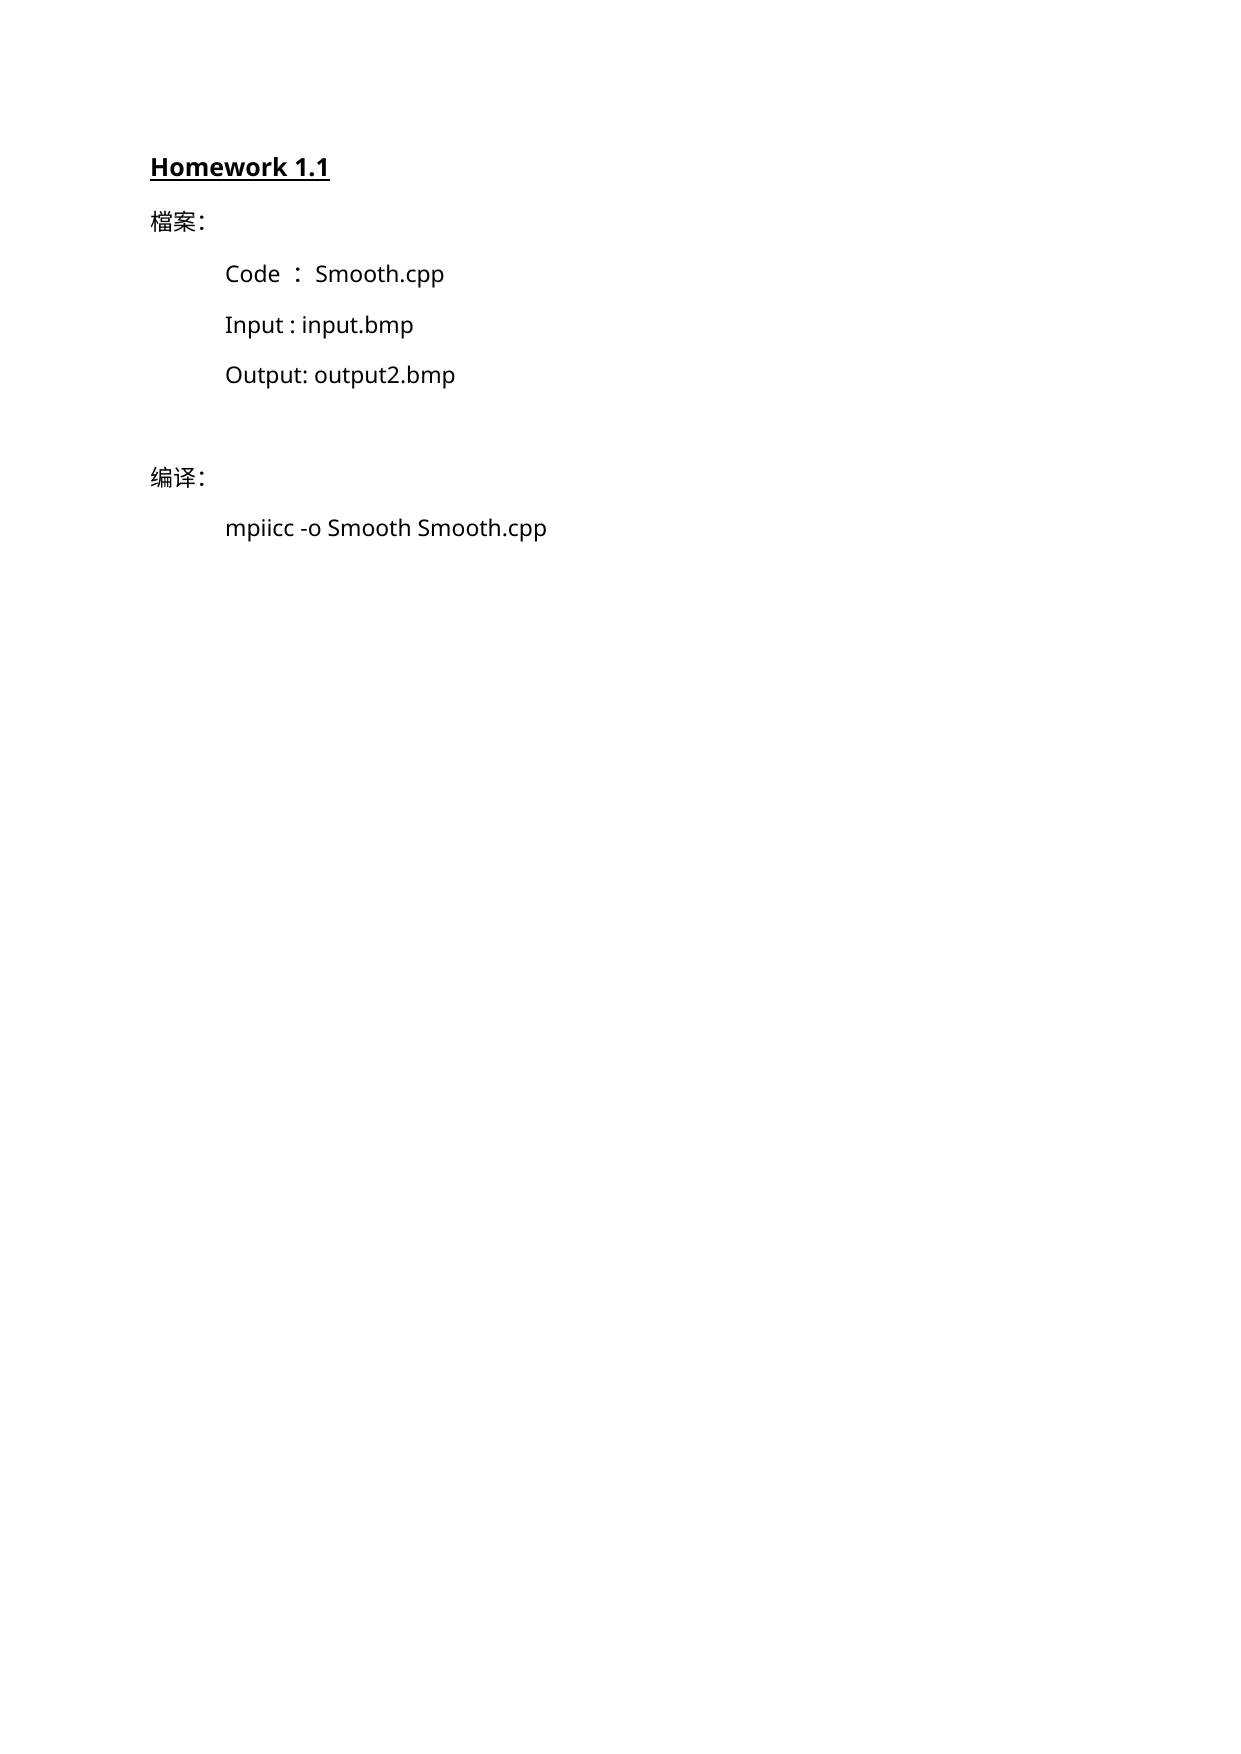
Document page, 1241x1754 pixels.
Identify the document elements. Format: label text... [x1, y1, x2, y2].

text Input : input.bmp [150, 308, 1090, 340]
text Code ：Smooth.cpp [150, 256, 1090, 289]
text 编译： [150, 460, 1090, 493]
text Homework 1.1 [150, 150, 1090, 184]
text 檔案： [150, 203, 1090, 237]
text Output: output2.bmp [150, 359, 1090, 390]
text mpiicc -o Smooth Smooth.cpp [150, 512, 1090, 543]
